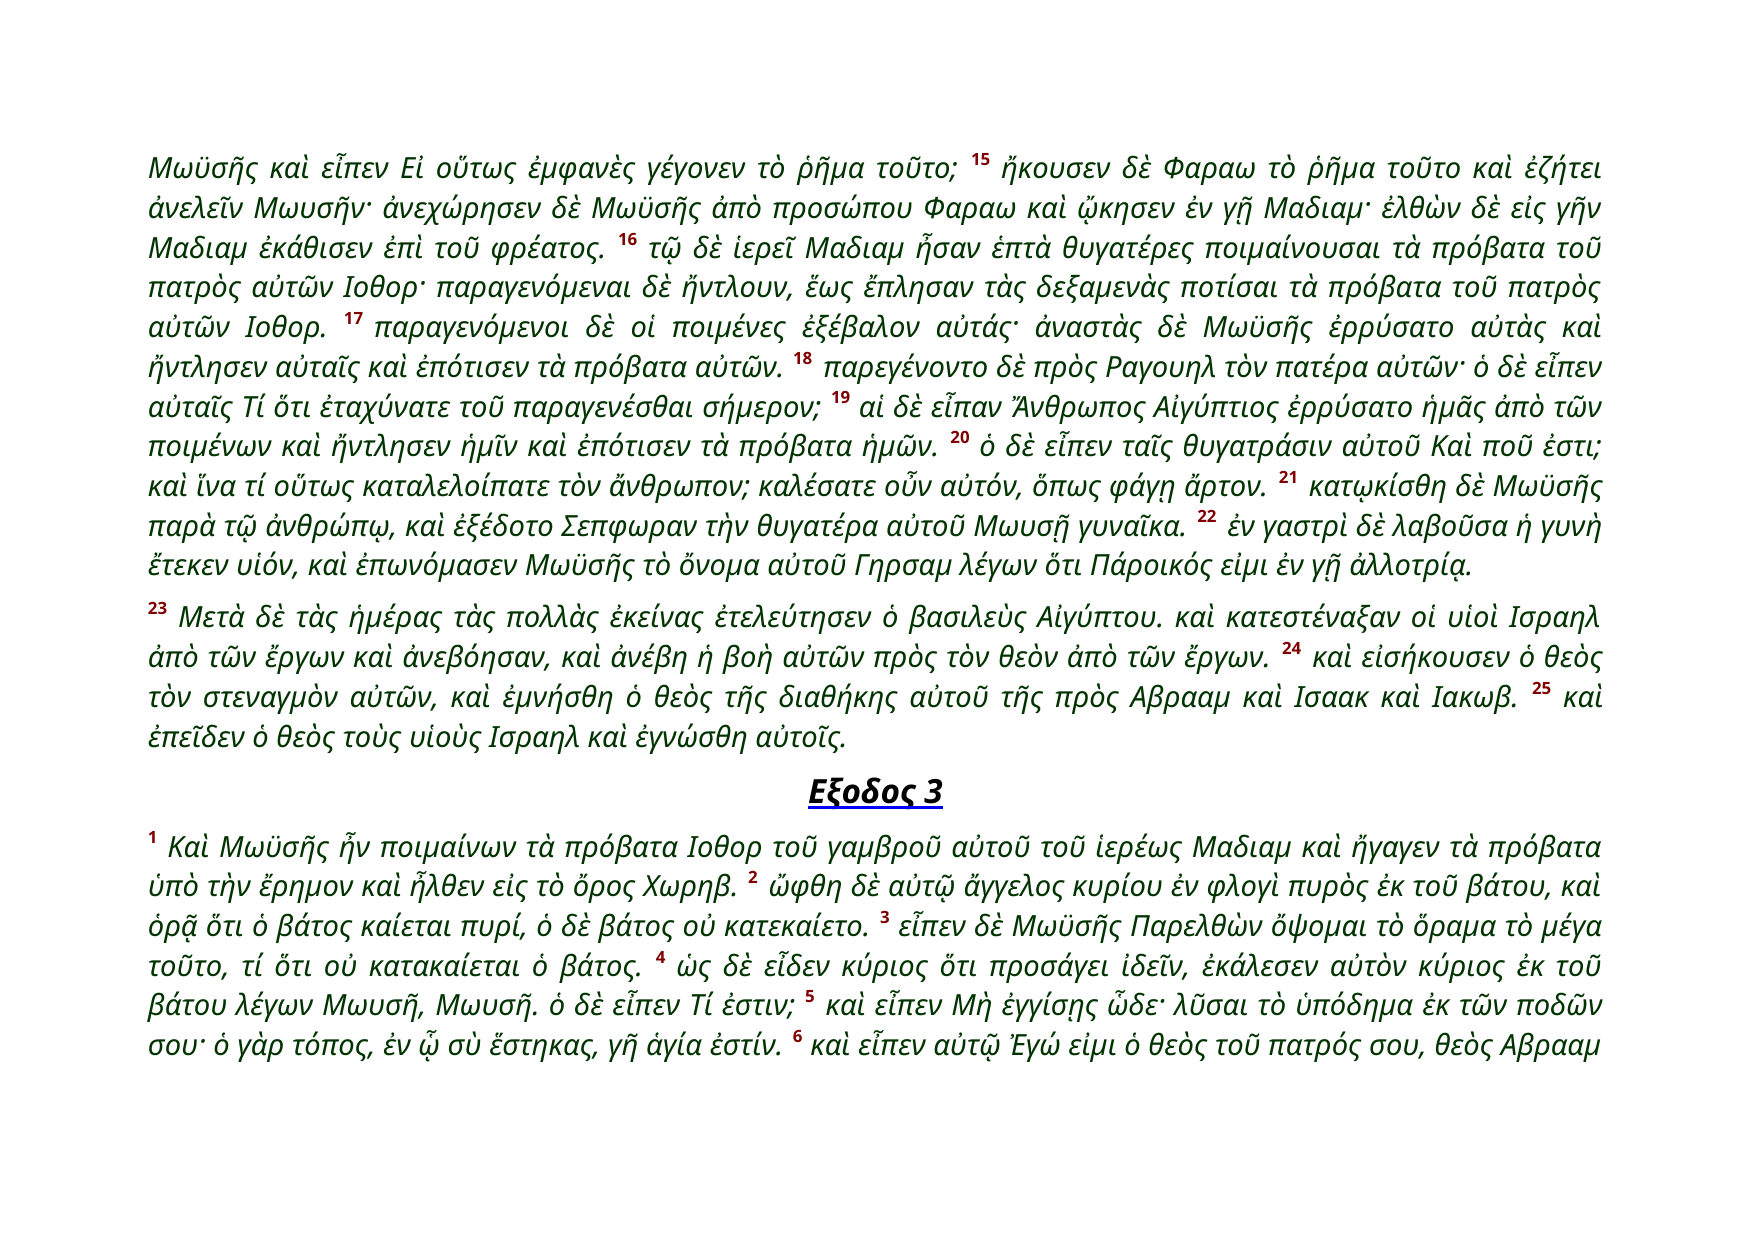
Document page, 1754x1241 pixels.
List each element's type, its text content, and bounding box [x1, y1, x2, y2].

text 23 Μετὰ δὲ τὰς ἡμέρας τὰς πολλὰς ἐκείνας ἐτελεύτησεν ὁ βασιλεὺς Αἰγύπτου. καὶ κατεστέναξαν οἱ υἱοὶ Ισραηλ ἀπὸ τῶν ἔργων καὶ ἀνεβόησαν, καὶ ἀνέβη ἡ βοὴ αὐτῶν πρὸς τὸν θεὸν ἀπὸ τῶν ἔργων. 24 καὶ εἰσήκουσεν ὁ θεὸς τὸν στεναγμὸν αὐτῶν, καὶ ἐμνήσθη ὁ θεὸς τῆς διαθήκης αὐτοῦ τῆς πρὸς Αβρααμ καὶ Ισαακ καὶ Ιακωβ. 25 καὶ ἐπεῖδεν ὁ θεὸς τοὺς υἱοὺς Ισραηλ καὶ ἐγνώσθη αὐτοῖς. [148, 597, 1606, 756]
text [148, 826, 1606, 1064]
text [148, 148, 1606, 584]
text Εξοδος 3 [148, 768, 1606, 813]
